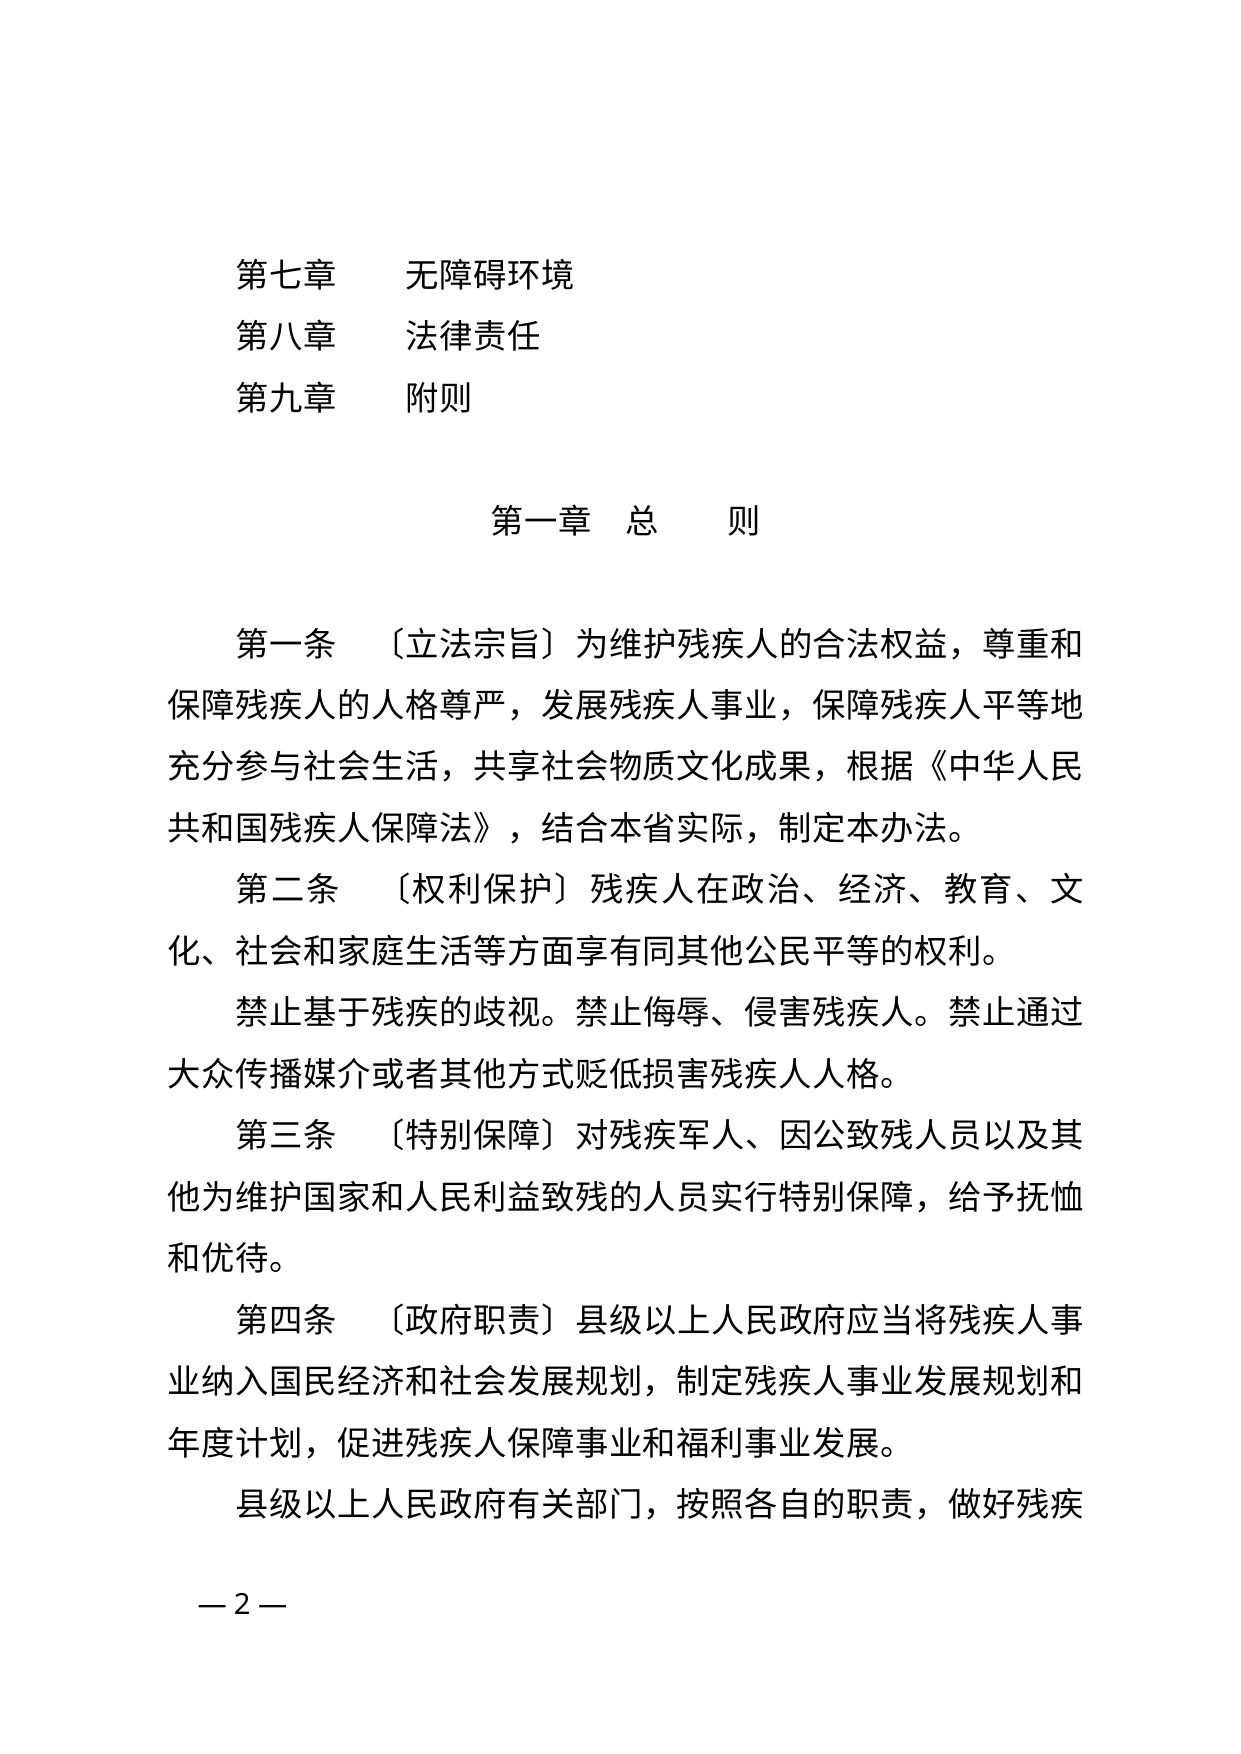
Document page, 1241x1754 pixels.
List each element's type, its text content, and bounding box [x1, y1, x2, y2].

text 第四条 〔政府职责〕县级以上人民政府应当将残疾人事业纳入国民经济和社会发展规划，制定残疾人事业发展规划和年度计划，促进残疾人保障事业和福利事业发展。 [168, 1287, 1084, 1471]
text 第一条 〔立法宗旨〕为维护残疾人的合法权益，尊重和保障残疾人的人格尊严，发展残疾人事业，保障残疾人平等地充分参与社会生活，共享社会物质文化成果，根据《中华人民共和国残疾人保障法》，结合本省实际，制定本办法。 [168, 611, 1084, 857]
text 第一章 总 则 [168, 488, 1084, 549]
text 第九章 附则 [168, 365, 1084, 426]
text 第二条 〔权利保护〕残疾人在政治、经济、教育、文化、社会和家庭生活等方面享有同其他公民平等的权利。 [168, 857, 1084, 979]
text 第八章 法律责任 [168, 303, 1084, 365]
text 禁止基于残疾的歧视。禁止侮辱、侵害残疾人。禁止通过大众传播媒介或者其他方式贬低损害残疾人人格。 [168, 979, 1084, 1102]
text 第七章 无障碍环境 [168, 242, 1084, 303]
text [168, 1471, 1084, 1533]
text 第三条 〔特别保障〕对残疾军人、因公致残人员以及其他为维护国家和人民利益致残的人员实行特别保障，给予抚恤和优待。 [168, 1102, 1084, 1287]
